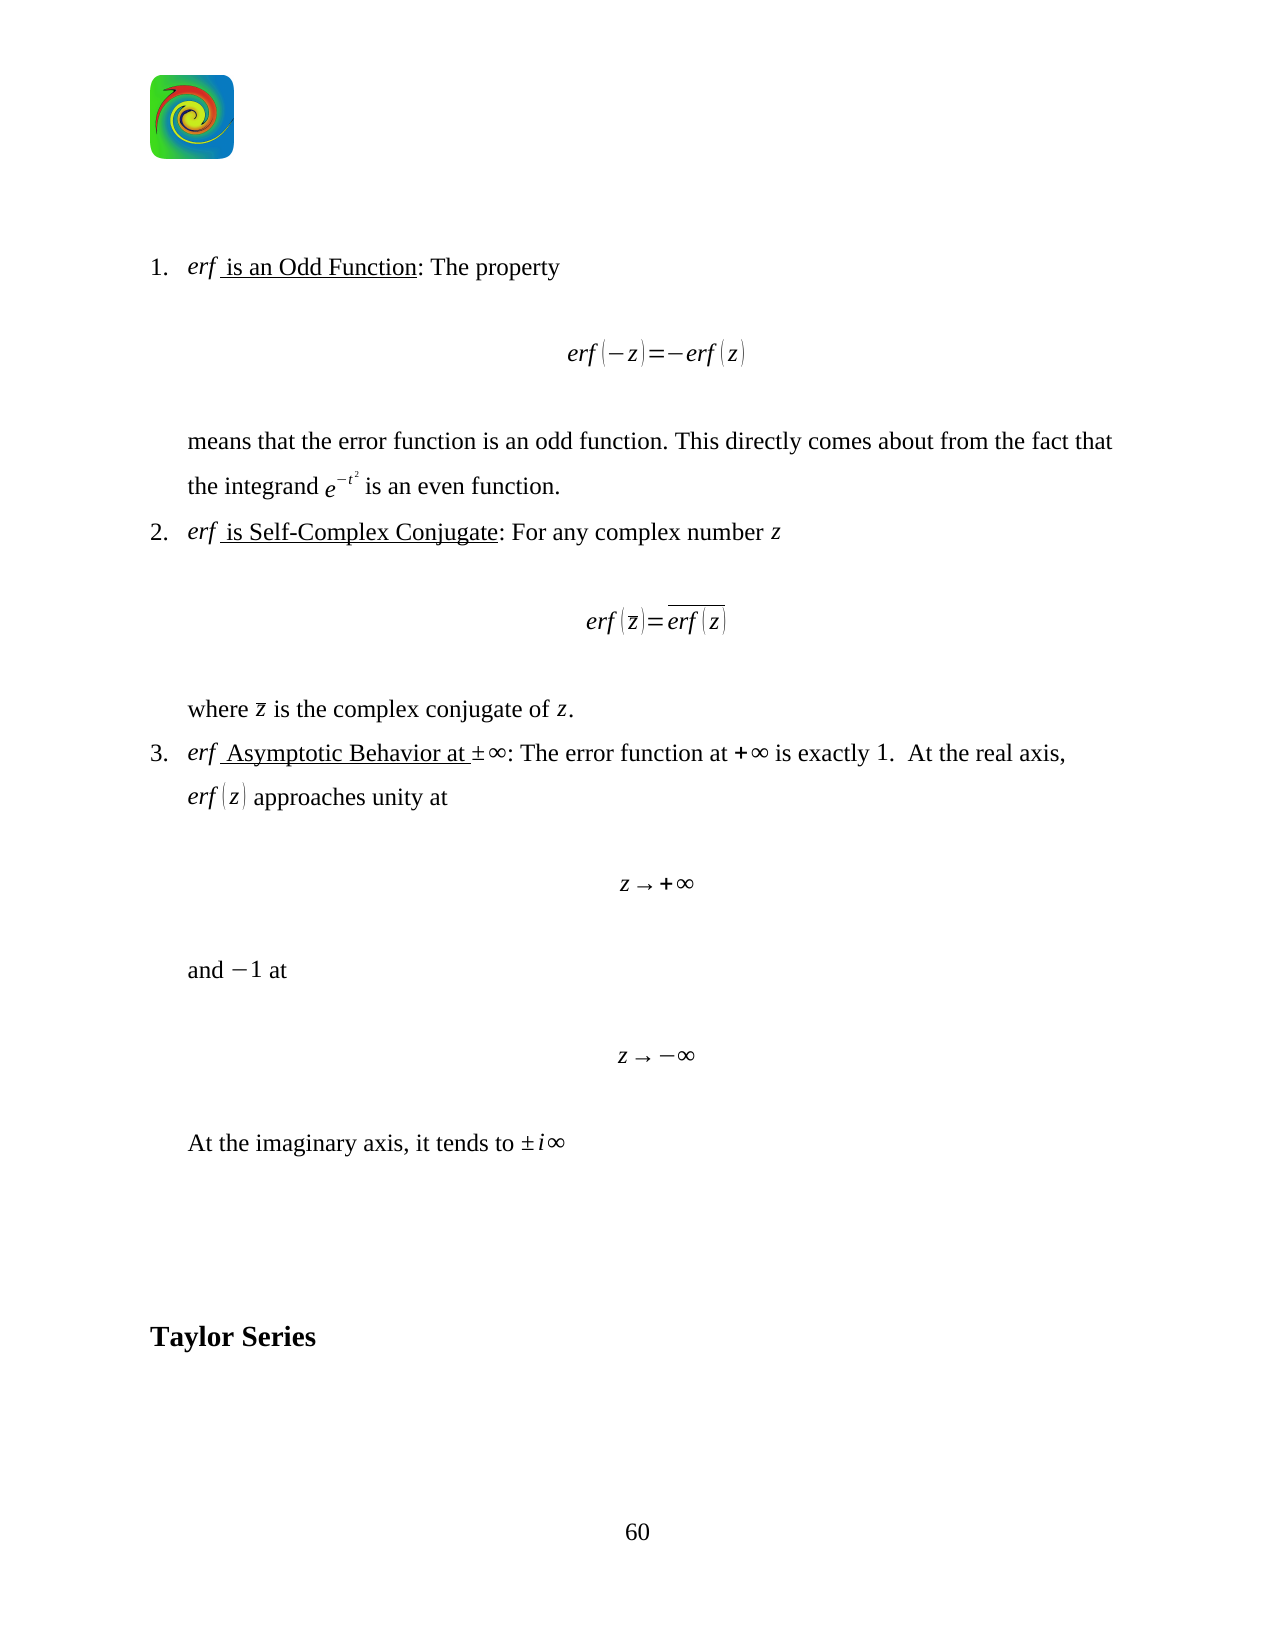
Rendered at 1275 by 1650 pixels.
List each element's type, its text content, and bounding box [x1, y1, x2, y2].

list Asymptotic Behavior at : The error function at is exactly . At the real axis, approaches unity at [150, 738, 1125, 811]
text Taylor Series [150, 1319, 1125, 1353]
picture [188, 75, 234, 159]
list where is the complex conjugate of . [187, 694, 1125, 723]
list means that the error function is an odd function. This directly comes about from the fact that the integrand is an even function. [187, 426, 1125, 502]
list and at [187, 955, 1125, 984]
list is an Odd Function: The property [150, 252, 1125, 280]
list At the imaginary axis, it tends to [187, 1128, 1125, 1156]
list is Self-Complex Conjugate: For any complex number [150, 517, 1125, 546]
picture [150, 75, 223, 159]
